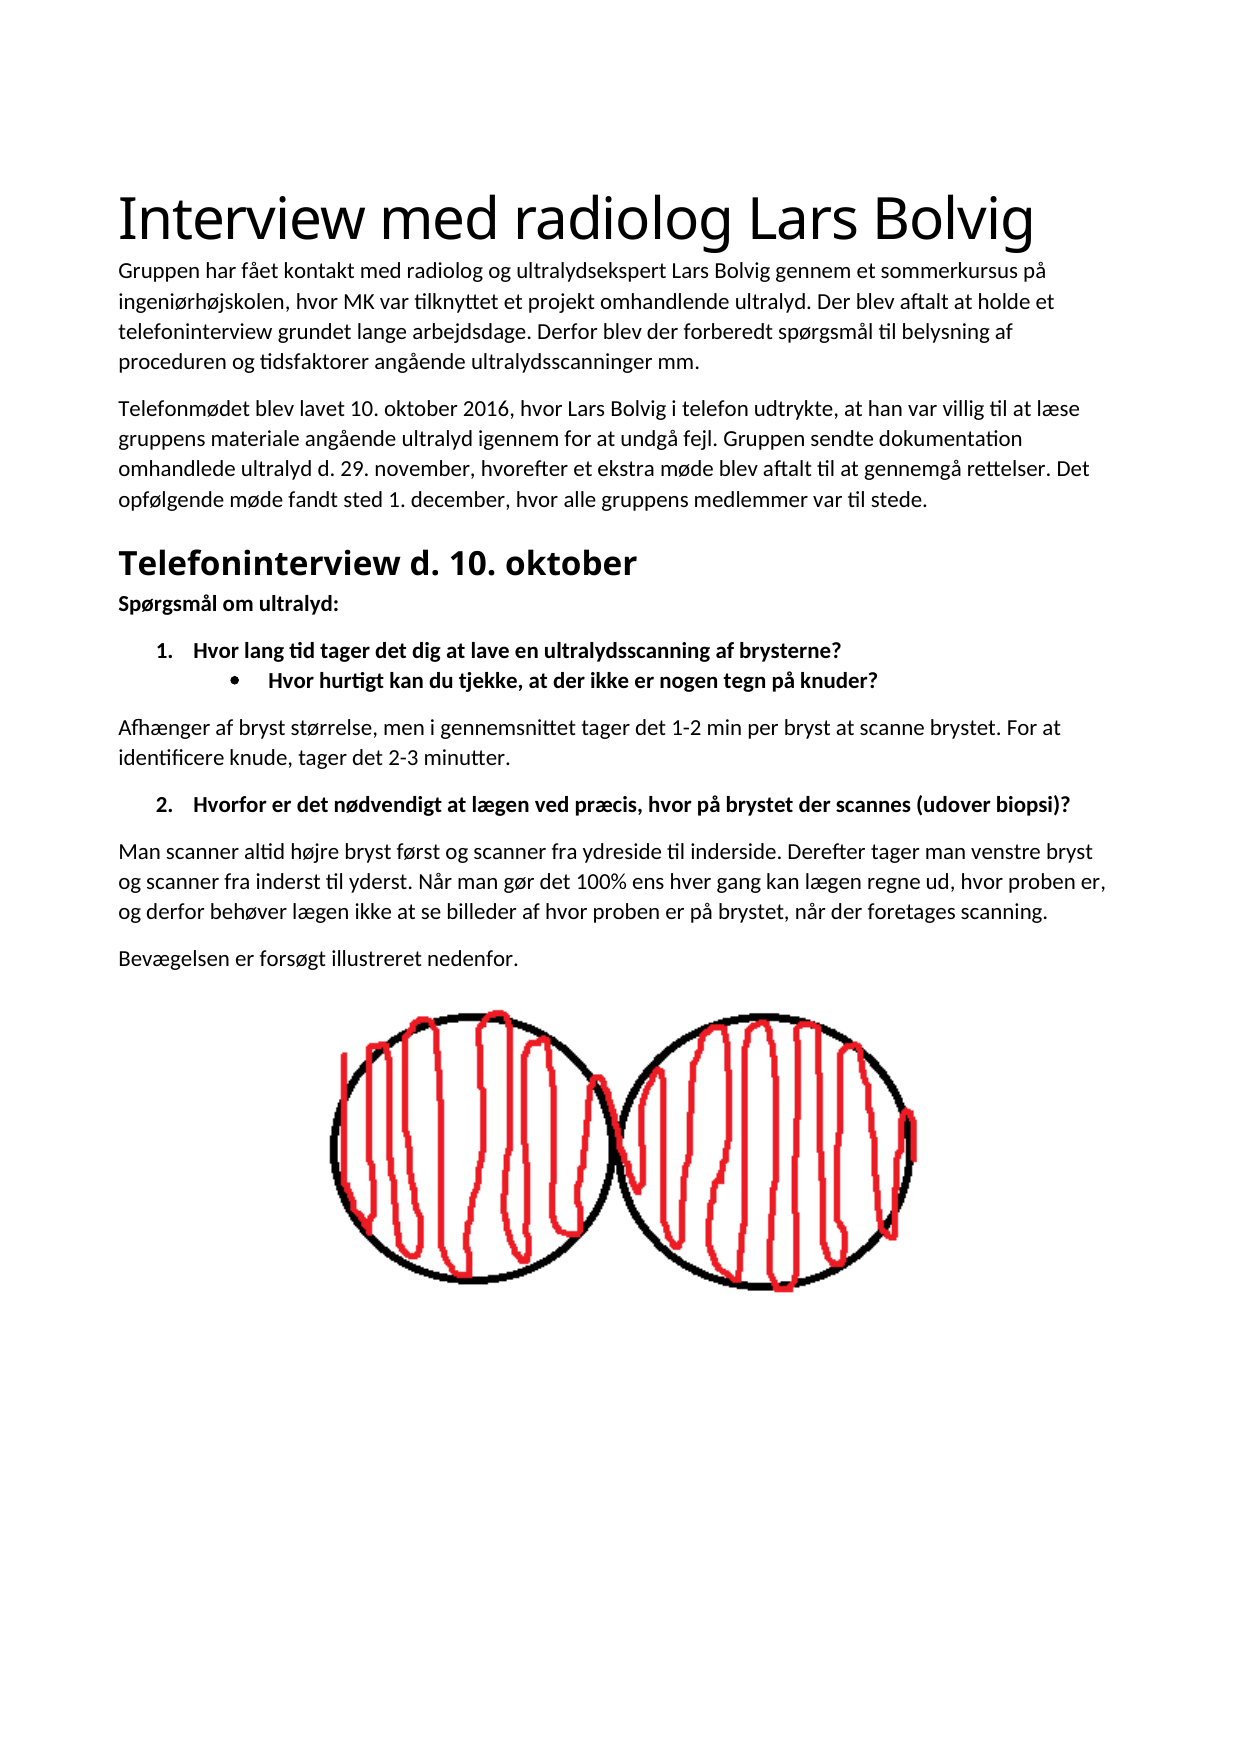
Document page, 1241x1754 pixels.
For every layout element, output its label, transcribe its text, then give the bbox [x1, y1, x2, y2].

list Hvor lang tid tager det dig at lave en ultralydsscanning af brysterne? [156, 636, 1122, 664]
subtitle Telefoninterview d. 10. oktober [118, 540, 1122, 585]
text Bevægelsen er forsøgt illustreret nedenfor. [118, 944, 1122, 972]
text Spørgsmål om ultralyd: [118, 589, 1122, 617]
text Afhænger af bryst størrelse, men i gennemsnittet tager det 1-2 min per bryst at scanne brystet. For at identificere knude, tager det 2-3 minutter. [118, 713, 1122, 771]
text Gruppen har fået kontakt med radiolog og ultralydsekspert Lars Bolvig gennem et sommerkursus på ingeniørhøjskolen, hvor MK var tilknyttet et projekt omhandlende ultralyd. Der blev aftalt at holde et telefoninterview grundet lange arbejdsdage. Derfor blev der forberedt spørgsmål til belysning af proceduren og tidsfaktorer angående ultralydsscanninger mm. [118, 257, 1122, 375]
list Hvorfor er det nødvendigt at lægen ved præcis, hvor på brystet der scannes (udover biopsi)? [156, 790, 1122, 818]
text Telefonmødet blev lavet 10. oktober 2016, hvor Lars Bolvig i telefon udtrykte, at han var villig til at læse gruppens materiale angående ultralyd igennem for at undgå fejl. Gruppen sendte dokumentation omhandlede ultralyd d. 29. november, hvorefter et ekstra møde blev aftalt til at gennemgå rettelser. Det opfølgende møde fandt sted 1. december, hvor alle gruppens medlemmer var til stede. [118, 394, 1122, 513]
text Man scanner altid højre bryst først og scanner fra ydreside til inderside. Derefter tager man venstre bryst og scanner fra inderst til yderst. Når man gør det 100% ens hver gang kan lægen regne ud, hvor proben er, og derfor behøver lægen ikke at se billeder af hvor proben er på brystet, når der foretages scanning. [118, 837, 1122, 925]
picture [302, 991, 939, 1316]
list Hvor hurtigt kan du tjekke, at der ikke er nogen tegn på knuder? [231, 666, 1122, 694]
title Interview med radiolog Lars Bolvig [118, 177, 1122, 257]
